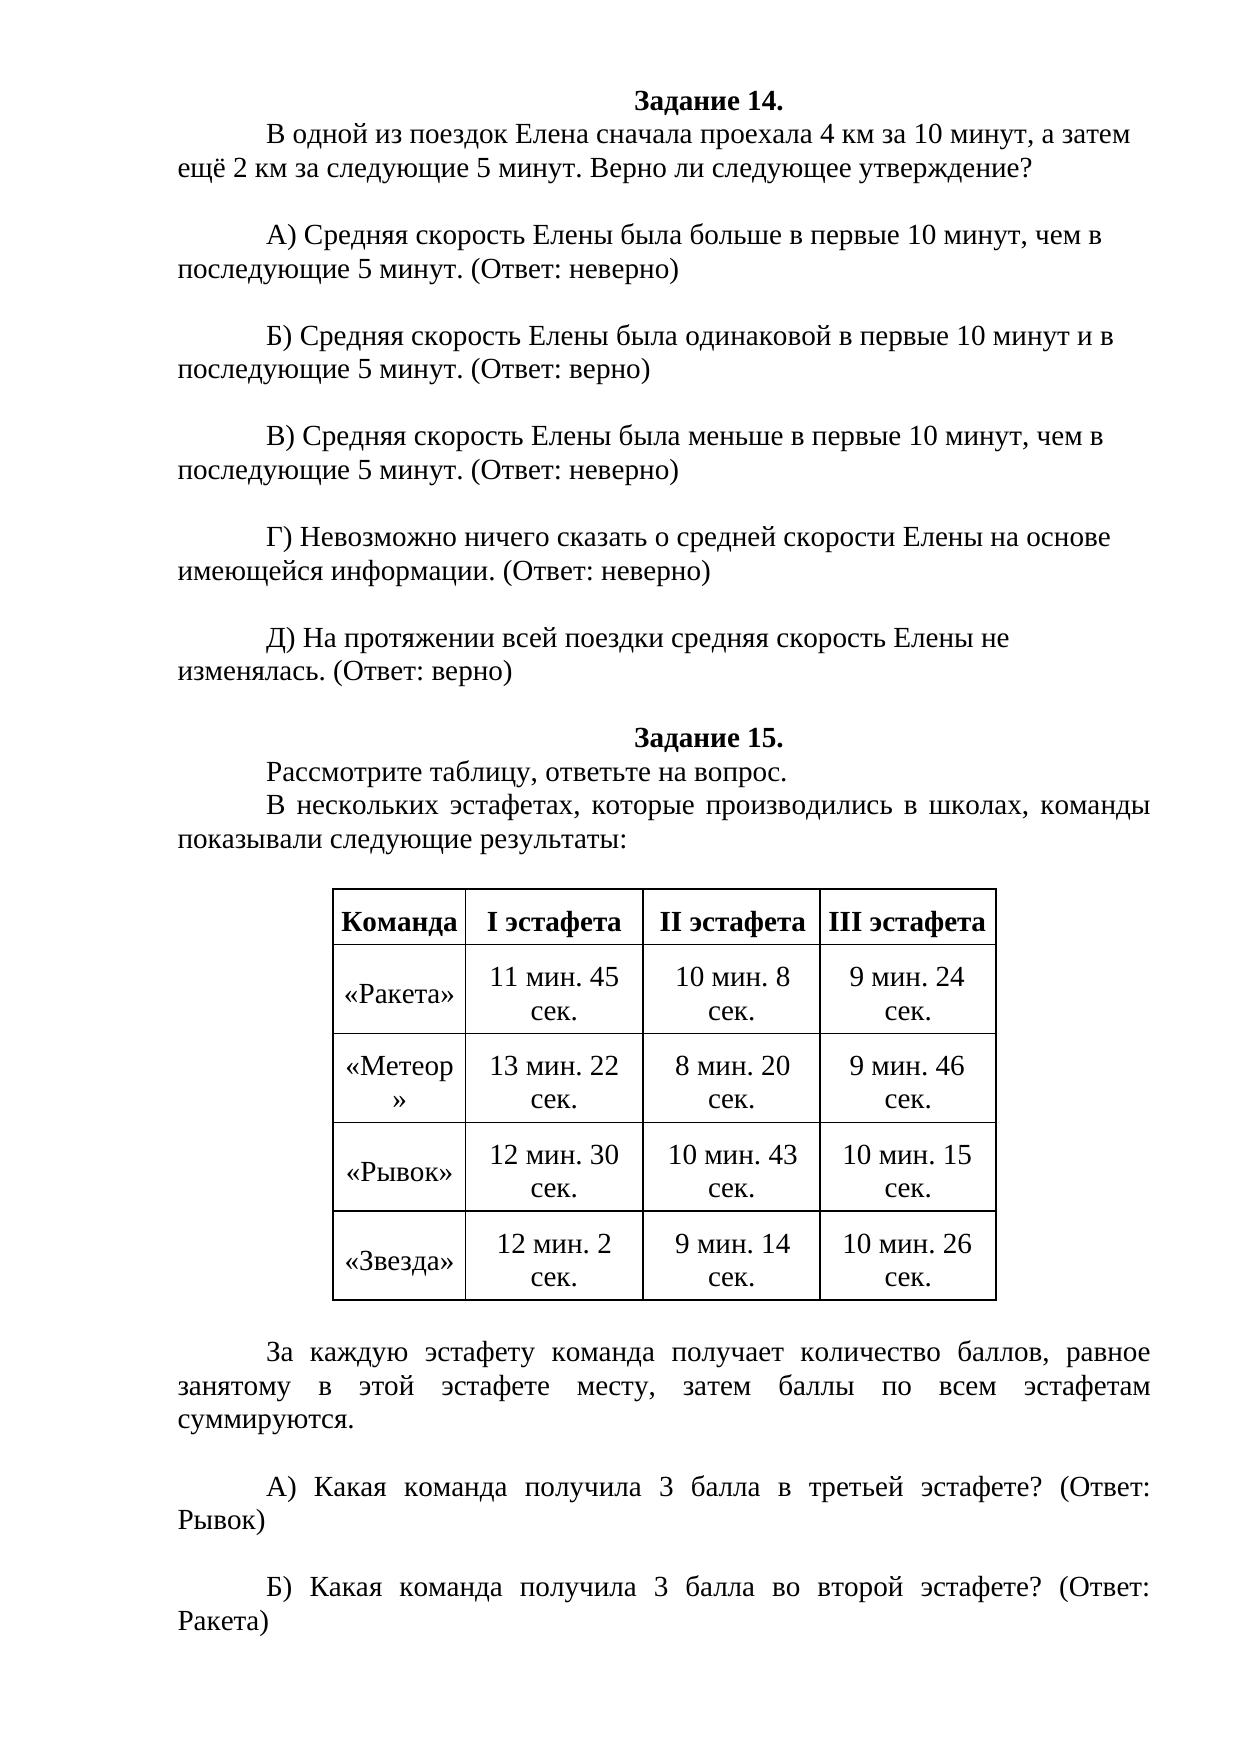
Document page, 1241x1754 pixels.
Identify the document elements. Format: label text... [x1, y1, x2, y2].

table_cell 10 мин. 8 сек. [644, 945, 819, 1032]
text Г) Невозможно ничего сказать о средней скорости Елены на основе имеющейся информации. (Ответ: неверно) [177, 519, 1152, 586]
text Д) На протяжении всей поездки средняя скорость Елены не изменялась. (Ответ: верно) [177, 620, 1152, 687]
table_cell 12 мин. 2 сек. [466, 1212, 642, 1299]
table_header Команда [334, 890, 465, 943]
text Б) Средняя скорость Елены была одинаковой в первые 10 минут и в последующие 5 минут. (Ответ: верно) [177, 318, 1152, 385]
list За каждую эстафету команда получает количество баллов, равное занятому в этой эстафете месту, затем баллы по всем эстафетам суммируются. [177, 1334, 1152, 1435]
list А) Какая команда получила 3 балла в третьей эстафете? (Ответ: Рывок) [177, 1469, 1152, 1536]
table_cell 9 мин. 24 сек. [821, 945, 995, 1032]
text А) Средняя скорость Елены была больше в первые 10 минут, чем в последующие 5 минут. (Ответ: неверно) [177, 217, 1152, 284]
text Задание 15. [177, 720, 1152, 754]
text Рассмотрите таблицу, ответьте на вопрос. [177, 754, 1152, 787]
list Б) Какая команда получила 3 балла во второй эстафете? (Ответ: Ракета) [177, 1569, 1152, 1636]
table_cell 13 мин. 22 сек. [466, 1034, 642, 1121]
table_cell 9 мин. 14 сек. [644, 1212, 819, 1299]
table_cell «Звезда» [334, 1212, 465, 1299]
table_cell 9 мин. 46 сек. [821, 1034, 995, 1121]
table_cell «Рывок» [334, 1123, 465, 1210]
table_cell 8 мин. 20 сек. [644, 1034, 819, 1121]
text Задание 14. [177, 83, 1152, 117]
table_header II эстафета [644, 890, 819, 943]
table_cell 11 мин. 45 сек. [466, 945, 642, 1032]
table_cell 10 мин. 15 сек. [821, 1123, 995, 1210]
table_cell «Ракета» [334, 945, 465, 1032]
table_cell 12 мин. 30 сек. [466, 1123, 642, 1210]
text В) Средняя скорость Елены была меньше в первые 10 минут, чем в последующие 5 минут. (Ответ: неверно) [177, 418, 1152, 486]
table_cell 10 мин. 43 сек. [644, 1123, 819, 1210]
table_cell 10 мин. 26 сек. [821, 1212, 995, 1299]
text В одной из поездок Елена сначала проехала 4 км за 10 минут, а затем ещё 2 км за следующие 5 минут. Верно ли следующее утверждение? [177, 117, 1152, 184]
text В нескольких эстафетах, которые производились в школах, команды показывали следующие результаты: [177, 787, 1152, 854]
table_cell «Метеор» [334, 1034, 465, 1121]
table_header III эстафета [821, 890, 995, 943]
table_header I эстафета [466, 890, 642, 943]
